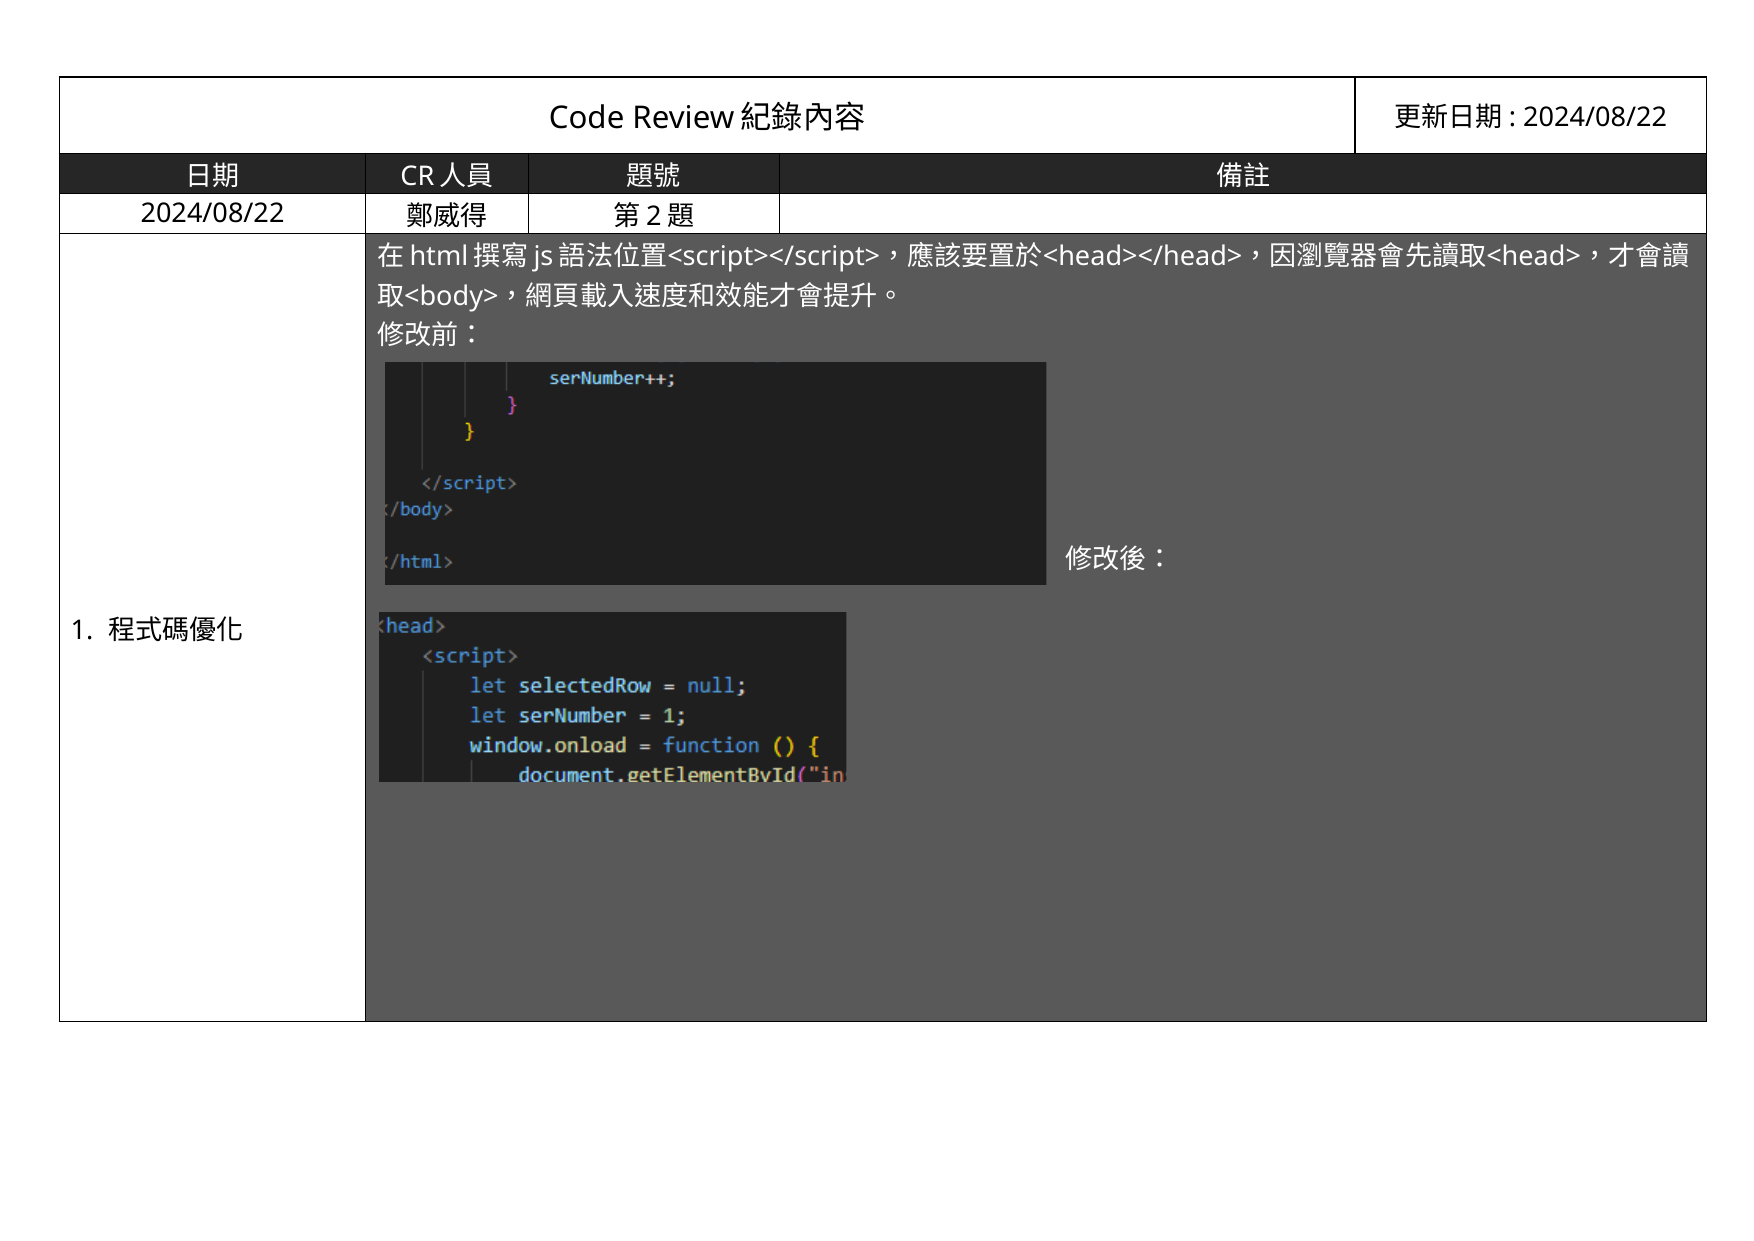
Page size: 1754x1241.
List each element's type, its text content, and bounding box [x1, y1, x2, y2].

table_cell 2024/08/22 [60, 194, 365, 233]
table_header 更新日期 : 2024/08/22 [1356, 78, 1706, 152]
table_cell 程式碼優化 [60, 234, 365, 1021]
table_cell 鄭威得 [366, 194, 528, 233]
table_cell 題號 [529, 154, 779, 193]
table_cell 日期 [60, 154, 365, 193]
table_cell [780, 194, 1706, 233]
table_cell 備註 [780, 154, 1706, 193]
picture [377, 612, 847, 780]
table_header Code Review紀錄內容 [60, 78, 1354, 152]
table_cell 第2題 [529, 194, 779, 233]
table_cell 在html撰寫js語法位置<script></script>，應該要置於<head></head>，因瀏覽器會先讀取<head>，才會讀取<body>，網頁載入速度和效能才會提升。 修改前： 修改後： [366, 234, 1706, 1021]
table_cell CR人員 [366, 154, 528, 193]
